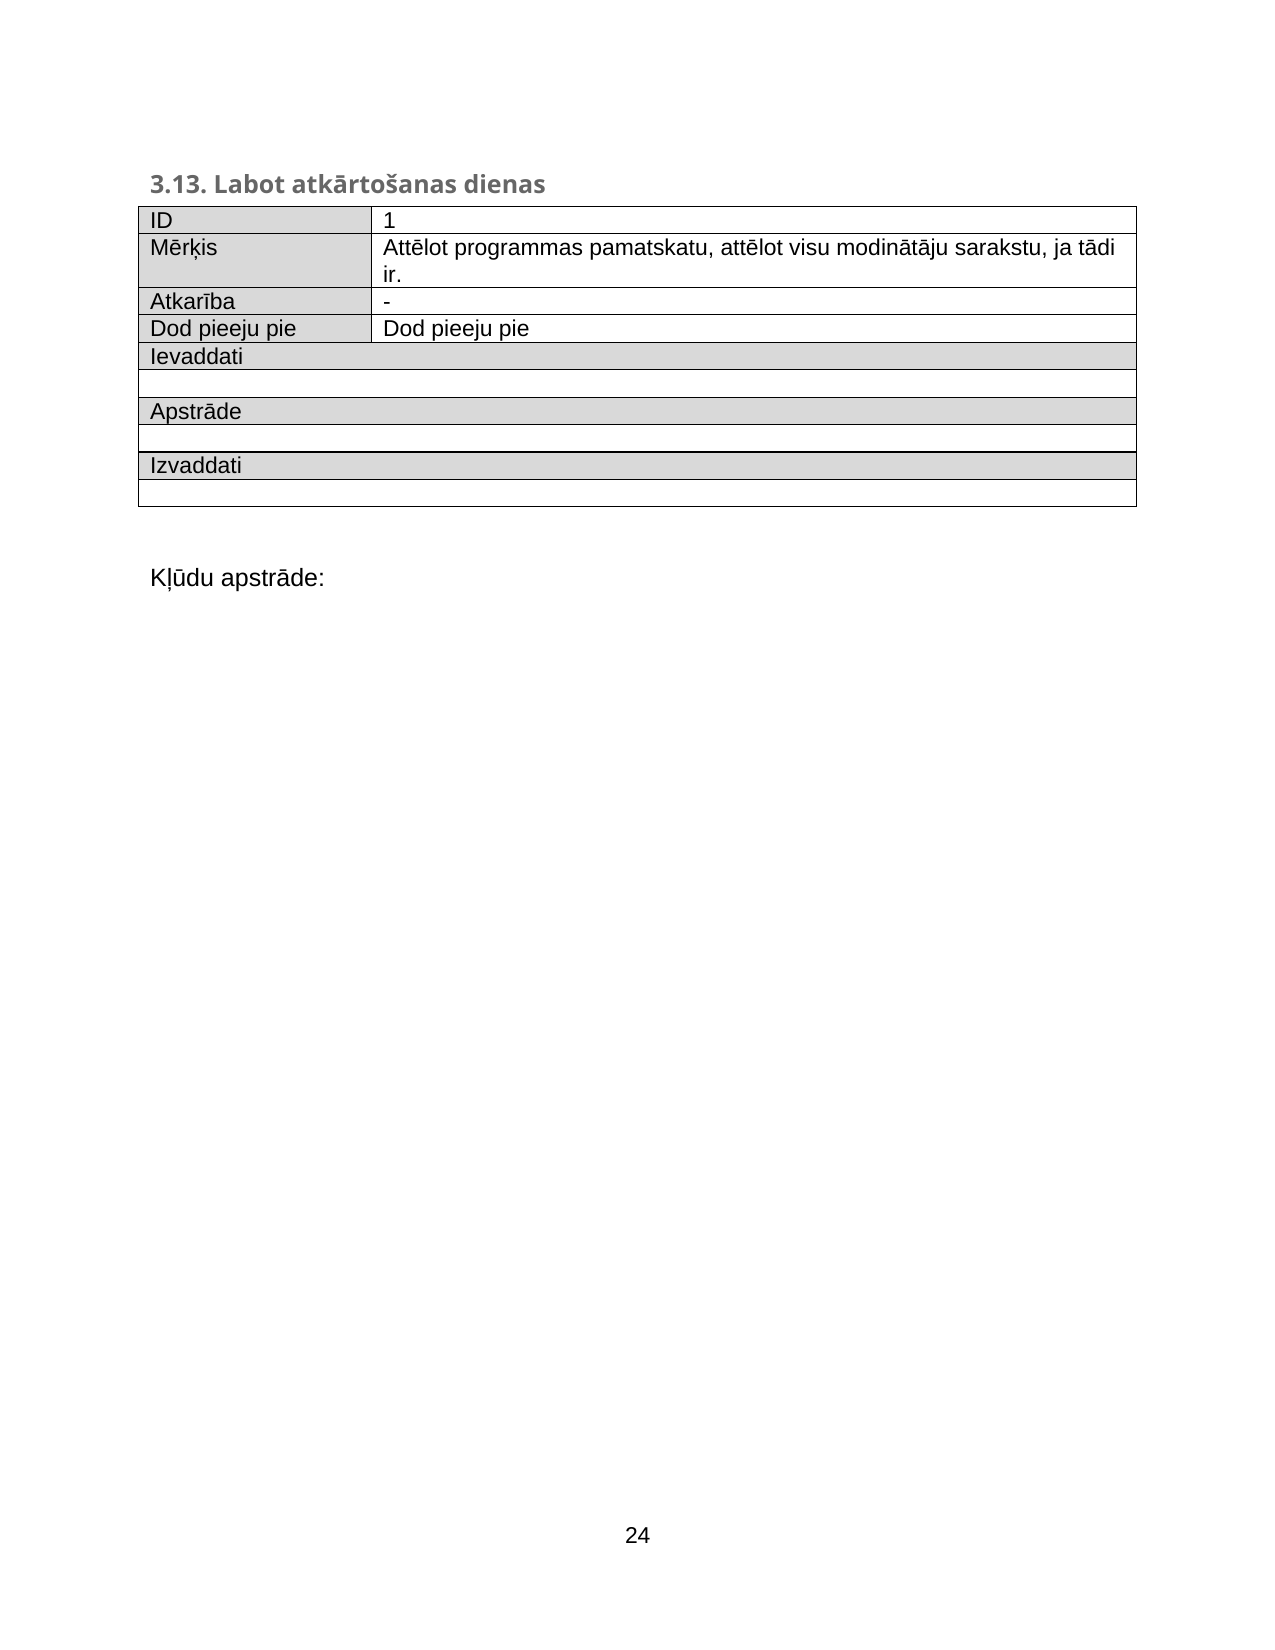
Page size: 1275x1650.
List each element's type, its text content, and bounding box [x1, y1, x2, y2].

table_cell [139, 480, 1136, 506]
table_header 1 [372, 207, 1136, 233]
table_cell [139, 370, 1136, 397]
table_cell - [372, 288, 1136, 314]
subtitle 3.13. Labot atkārtošanas dienas [150, 167, 1125, 201]
table_cell Izvaddati [139, 453, 1136, 479]
table_cell Dod pieeju pie [139, 315, 371, 342]
table_cell Mērķis [139, 234, 371, 287]
text Kļūdu apstrāde: [150, 563, 1125, 592]
table_header ID [139, 207, 371, 233]
table_cell Attēlot programmas pamatskatu, attēlot visu modinātāju sarakstu, ja tādi ir. [372, 234, 1136, 287]
table_cell Apstrāde [139, 398, 1136, 424]
table_cell [139, 425, 1136, 451]
table_cell Ievaddati [139, 343, 1136, 369]
table_cell Dod pieeju pie [372, 315, 1136, 342]
table_cell Atkarība [139, 288, 371, 314]
